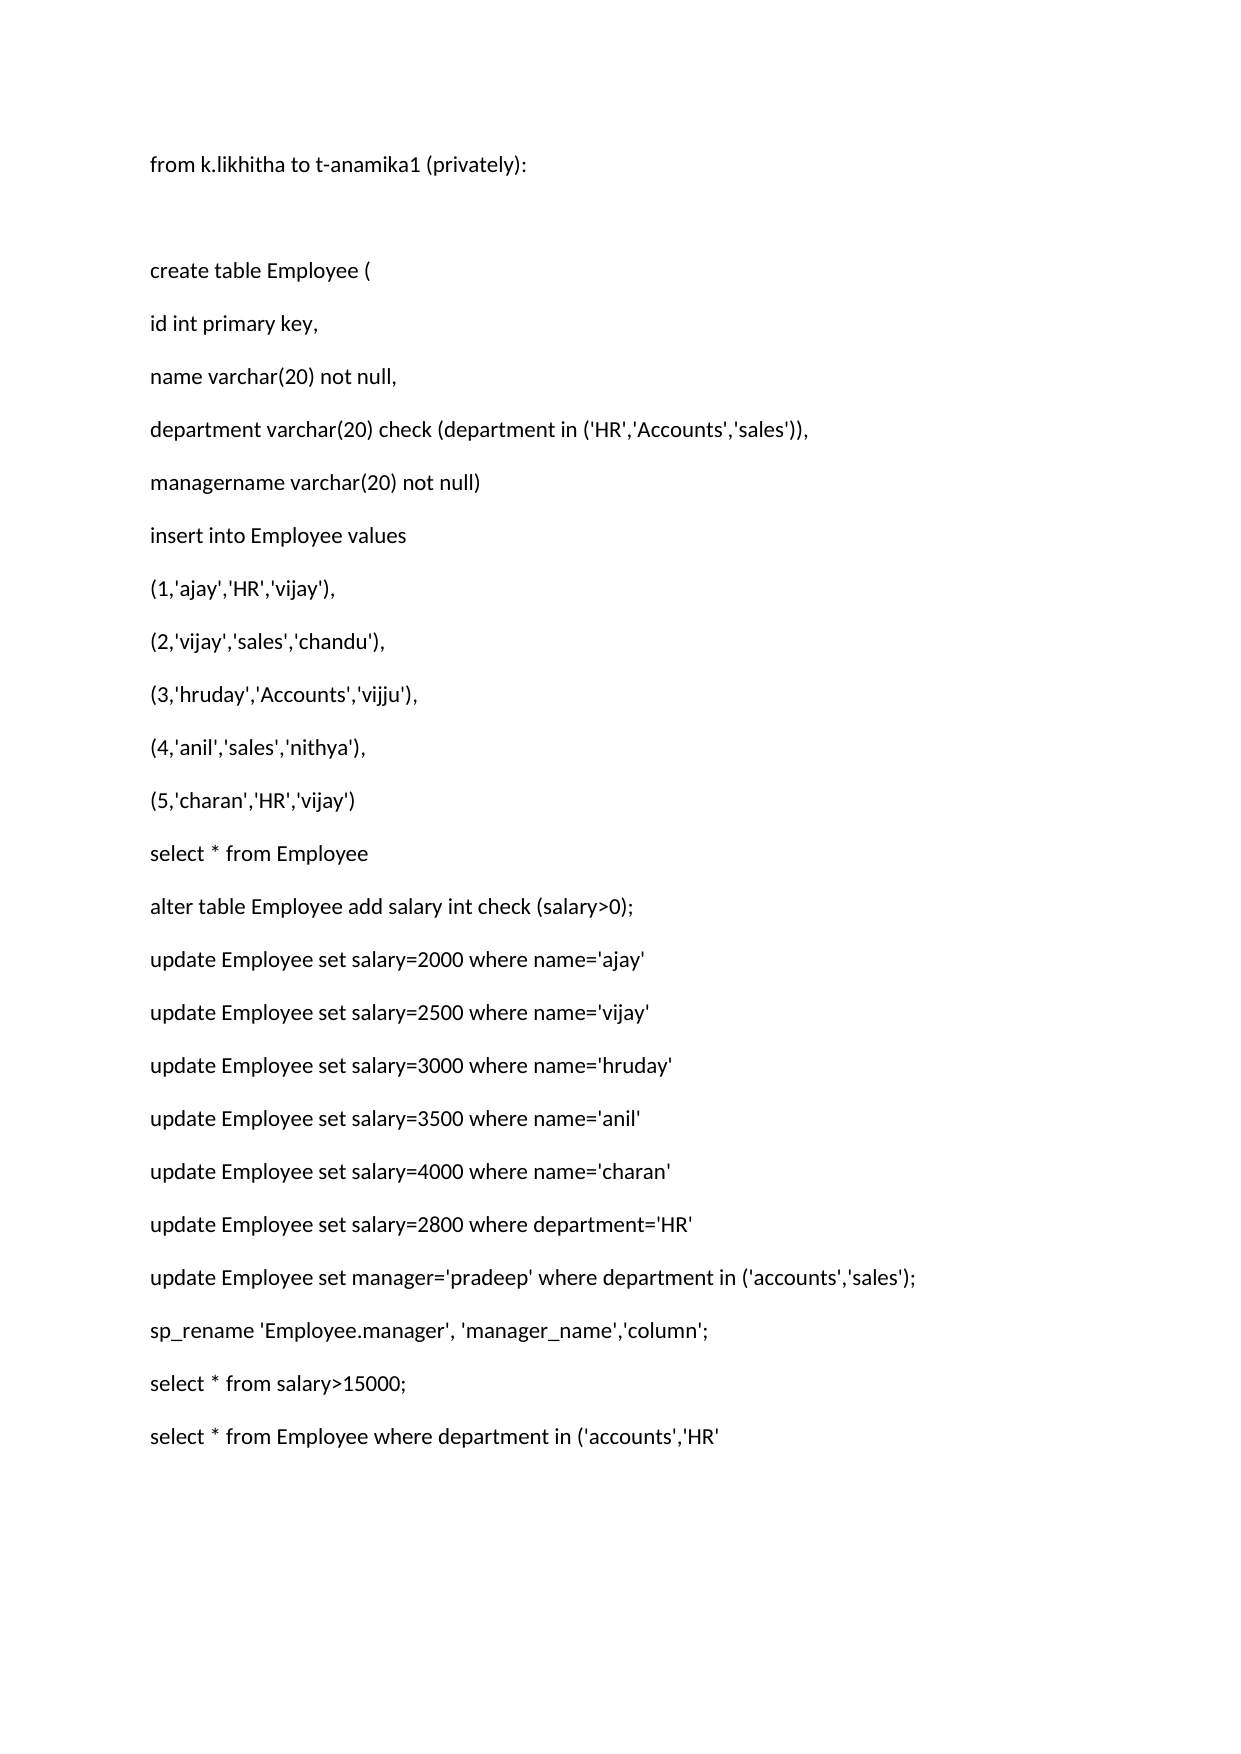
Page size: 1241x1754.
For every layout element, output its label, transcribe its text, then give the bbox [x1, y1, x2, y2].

text (1,'ajay','HR','vijay'), [150, 574, 1090, 602]
text insert into Employee values [150, 521, 1090, 549]
text name varchar(20) not null, [150, 362, 1090, 390]
text update Employee set manager='pradeep' where department in ('accounts','sales'); [150, 1263, 1090, 1291]
text select * from Employee [150, 839, 1090, 867]
text select * from Employee where department in ('accounts','HR' [150, 1422, 1090, 1451]
text update Employee set salary=4000 where name='charan' [150, 1157, 1090, 1185]
text department varchar(20) check (department in ('HR','Accounts','sales')), [150, 415, 1090, 443]
text (3,'hruday','Accounts','vijju'), [150, 680, 1090, 708]
text update Employee set salary=3000 where name='hruday' [150, 1051, 1090, 1079]
text (4,'anil','sales','nithya'), [150, 733, 1090, 761]
text (2,'vijay','sales','chandu'), [150, 627, 1090, 655]
text alter table Employee add salary int check (salary>0); [150, 892, 1090, 920]
text from k.likhitha to t-anamika1 (privately): [150, 150, 1090, 178]
text (5,'charan','HR','vijay') [150, 786, 1090, 814]
text update Employee set salary=2800 where department='HR' [150, 1210, 1090, 1238]
text create table Employee ( [150, 256, 1090, 284]
text sp_rename 'Employee.manager', 'manager_name','column'; [150, 1316, 1090, 1344]
text managername varchar(20) not null) [150, 468, 1090, 496]
text id int primary key, [150, 309, 1090, 337]
text update Employee set salary=3500 where name='anil' [150, 1104, 1090, 1132]
text select * from salary>15000; [150, 1369, 1090, 1397]
text update Employee set salary=2500 where name='vijay' [150, 998, 1090, 1026]
text update Employee set salary=2000 where name='ajay' [150, 945, 1090, 973]
